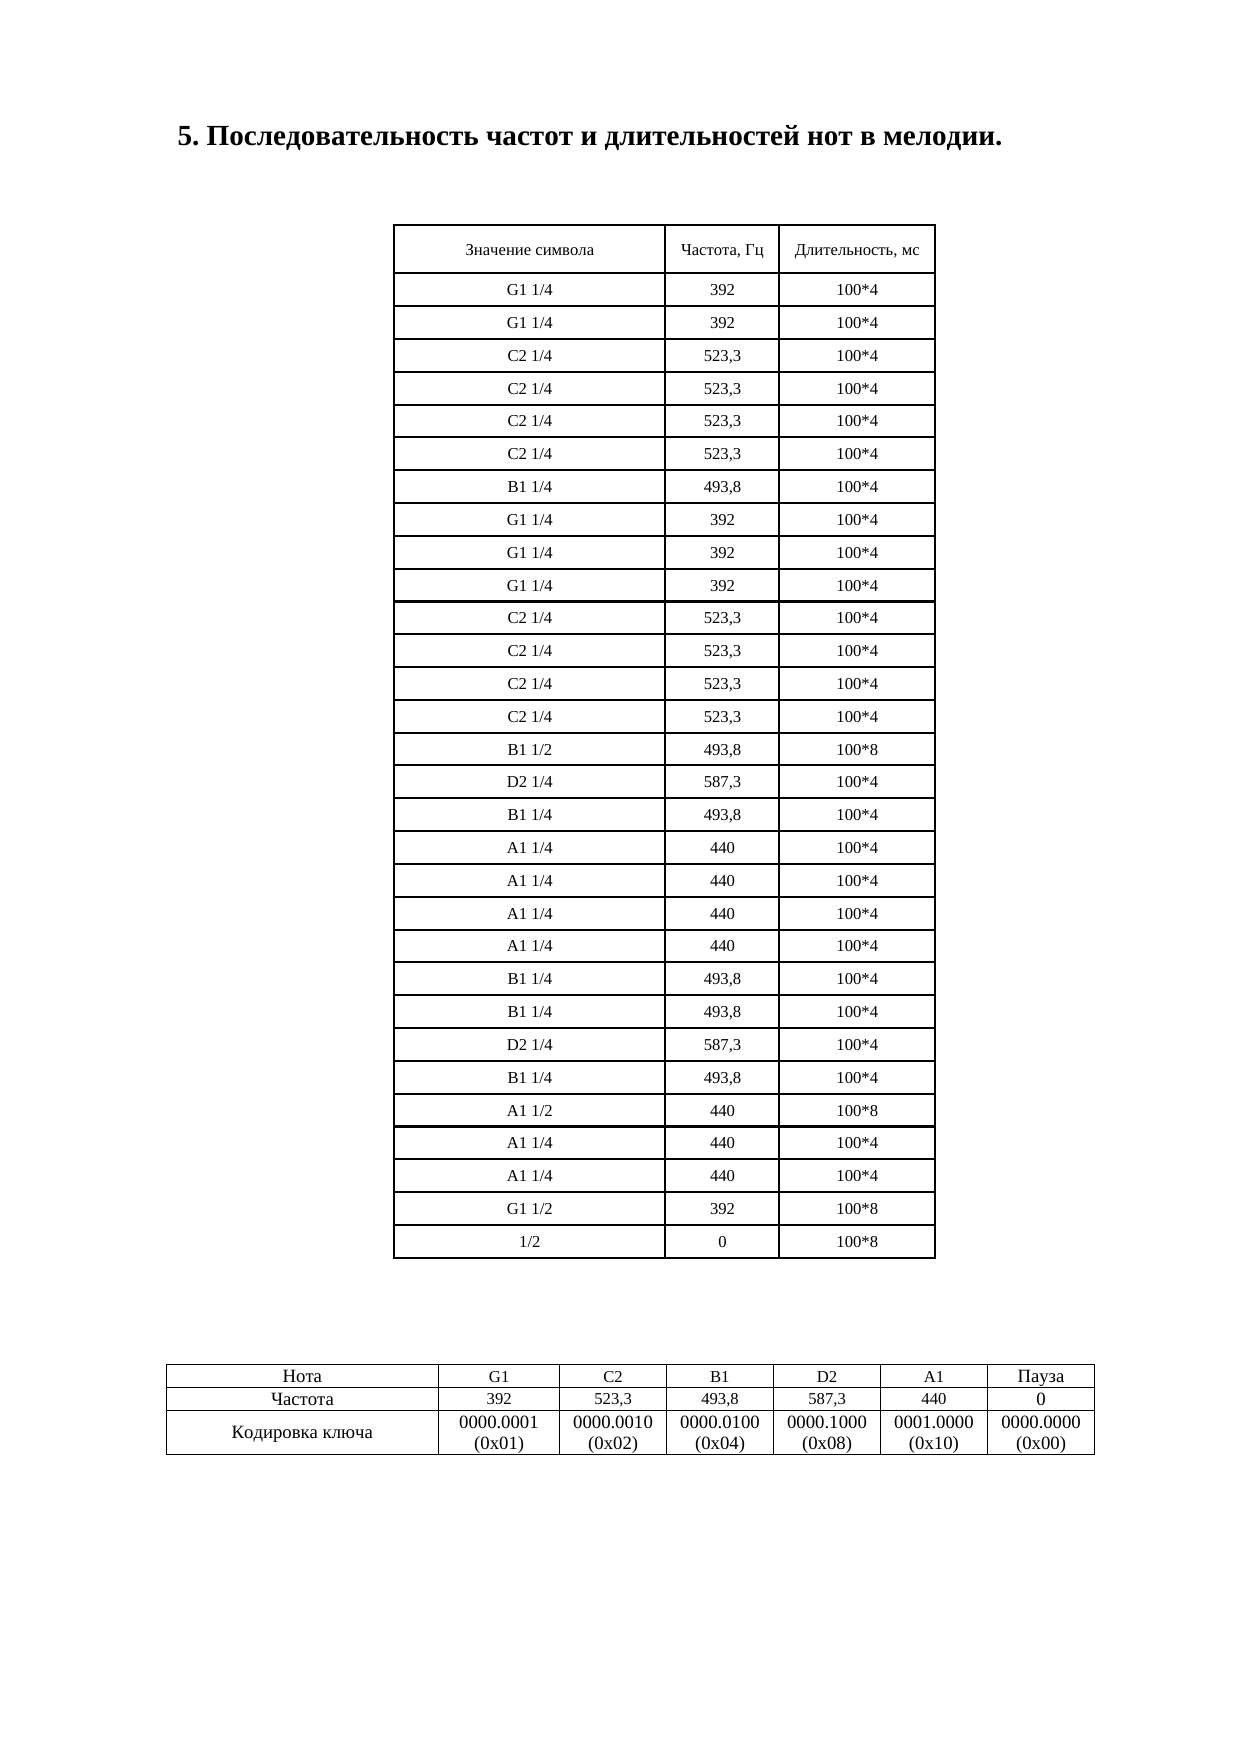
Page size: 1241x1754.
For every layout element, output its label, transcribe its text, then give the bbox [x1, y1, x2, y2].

table_cell 0000.0000 (0x00) [988, 1411, 1094, 1454]
table_cell 100*4 [780, 635, 934, 666]
table_header Длительность, мс [780, 226, 934, 272]
table_cell Кодировка ключа [167, 1411, 438, 1454]
table_header C2 [560, 1365, 666, 1387]
table_cell Частота [167, 1388, 438, 1409]
table_cell 523,3 [666, 340, 778, 371]
table_cell A1 1/4 [395, 832, 664, 863]
table_cell 392 [666, 504, 778, 535]
table_cell 523,3 [666, 668, 778, 699]
table_cell G1 1/4 [395, 570, 664, 600]
table_cell 523,3 [560, 1388, 666, 1409]
table_cell 1/2 [395, 1226, 664, 1257]
table_cell B1 1/4 [395, 963, 664, 994]
table_header B1 [667, 1365, 773, 1387]
table_cell 100*4 [780, 832, 934, 863]
table_cell 100*8 [780, 1095, 934, 1125]
table_cell 523,3 [666, 603, 778, 633]
table_cell 523,3 [666, 406, 778, 436]
table_cell G1 1/4 [395, 537, 664, 567]
table_cell C2 1/4 [395, 406, 664, 436]
table_cell A1 1/4 [395, 931, 664, 961]
table_cell 100*4 [780, 996, 934, 1027]
table_cell 100*4 [780, 701, 934, 732]
table_cell 493,8 [666, 963, 778, 994]
table_cell 440 [666, 898, 778, 928]
table_cell C2 1/4 [395, 603, 664, 633]
table_cell G1 1/2 [395, 1193, 664, 1224]
table_cell 100*4 [780, 1160, 934, 1191]
table_cell 523,3 [666, 635, 778, 666]
table_header Нота [167, 1365, 438, 1387]
table_cell G1 1/4 [395, 504, 664, 535]
table_cell 100*4 [780, 373, 934, 403]
table_cell 440 [666, 1128, 778, 1158]
table_cell 100*4 [780, 668, 934, 699]
table_cell 100*4 [780, 504, 934, 535]
table_cell B1 1/4 [395, 799, 664, 830]
table_cell D2 1/4 [395, 1029, 664, 1060]
table_cell 392 [666, 307, 778, 338]
table_cell 523,3 [666, 438, 778, 469]
table_cell 440 [666, 1095, 778, 1125]
table_cell 392 [439, 1388, 559, 1409]
table_cell 587,3 [666, 766, 778, 797]
table_header Пауза [988, 1365, 1094, 1387]
table_cell 493,8 [666, 996, 778, 1027]
table_cell 0000.1000 (0x08) [774, 1411, 880, 1454]
table_cell 100*4 [780, 799, 934, 830]
table_cell G1 1/4 [395, 274, 664, 305]
table_cell A1 1/4 [395, 865, 664, 896]
table_cell D2 1/4 [395, 766, 664, 797]
table_cell C2 1/4 [395, 701, 664, 732]
table_cell 100*4 [780, 931, 934, 961]
text 5. Последовательность частот и длительностей нот в мелодии. [177, 118, 1152, 152]
table_header A1 [881, 1365, 987, 1387]
table_cell 0 [988, 1388, 1094, 1409]
table_cell G1 1/4 [395, 307, 664, 338]
table_cell 100*4 [780, 471, 934, 502]
table_cell 493,8 [666, 799, 778, 830]
table_cell 0000.0010 (0x02) [560, 1411, 666, 1454]
table_cell 0 [666, 1226, 778, 1257]
table_cell 587,3 [774, 1388, 880, 1409]
table_cell 440 [666, 865, 778, 896]
table_cell 392 [666, 274, 778, 305]
table_cell C2 1/4 [395, 340, 664, 371]
table_cell 493,8 [666, 1062, 778, 1092]
table_cell 100*4 [780, 274, 934, 305]
table_cell B1 1/2 [395, 734, 664, 764]
table_cell 392 [666, 1193, 778, 1224]
table_cell B1 1/4 [395, 471, 664, 502]
table_cell 100*4 [780, 340, 934, 371]
table_cell 440 [666, 931, 778, 961]
table_cell B1 1/4 [395, 996, 664, 1027]
table_cell 0000.0100 (0x04) [667, 1411, 773, 1454]
table_cell 100*4 [780, 438, 934, 469]
table_cell 493,8 [667, 1388, 773, 1409]
table_cell 440 [666, 1160, 778, 1191]
table_cell 100*4 [780, 537, 934, 567]
table_cell 100*4 [780, 766, 934, 797]
table_cell 100*4 [780, 406, 934, 436]
table_cell 100*4 [780, 307, 934, 338]
table_cell 100*4 [780, 1029, 934, 1060]
table_header Частота, Гц [666, 226, 778, 272]
table_cell B1 1/4 [395, 1062, 664, 1092]
table_header Значение символа [395, 226, 664, 272]
table_cell 523,3 [666, 373, 778, 403]
table_cell 0000.0001 (0x01) [439, 1411, 559, 1454]
table_cell C2 1/4 [395, 635, 664, 666]
table_cell 440 [666, 832, 778, 863]
table_cell C2 1/4 [395, 373, 664, 403]
table_cell A1 1/4 [395, 1160, 664, 1191]
table_cell 493,8 [666, 471, 778, 502]
table_cell 100*4 [780, 603, 934, 633]
table_cell 100*8 [780, 734, 934, 764]
table_cell C2 1/4 [395, 438, 664, 469]
table_cell 523,3 [666, 701, 778, 732]
table_cell 100*8 [780, 1193, 934, 1224]
table_cell 0001.0000 (0x10) [881, 1411, 987, 1454]
table_cell 392 [666, 537, 778, 567]
table_header D2 [774, 1365, 880, 1387]
table_cell 440 [881, 1388, 987, 1409]
table_cell 100*4 [780, 865, 934, 896]
table_cell A1 1/4 [395, 1128, 664, 1158]
table_cell C2 1/4 [395, 668, 664, 699]
table_cell 100*4 [780, 570, 934, 600]
table_cell 392 [666, 570, 778, 600]
table_cell 493,8 [666, 734, 778, 764]
table_header G1 [439, 1365, 559, 1387]
table_cell 100*4 [780, 1128, 934, 1158]
table_cell 100*8 [780, 1226, 934, 1257]
table_cell A1 1/2 [395, 1095, 664, 1125]
table_cell 100*4 [780, 1062, 934, 1092]
table_cell 100*4 [780, 963, 934, 994]
table_cell 587,3 [666, 1029, 778, 1060]
table_cell 100*4 [780, 898, 934, 928]
table_cell A1 1/4 [395, 898, 664, 928]
